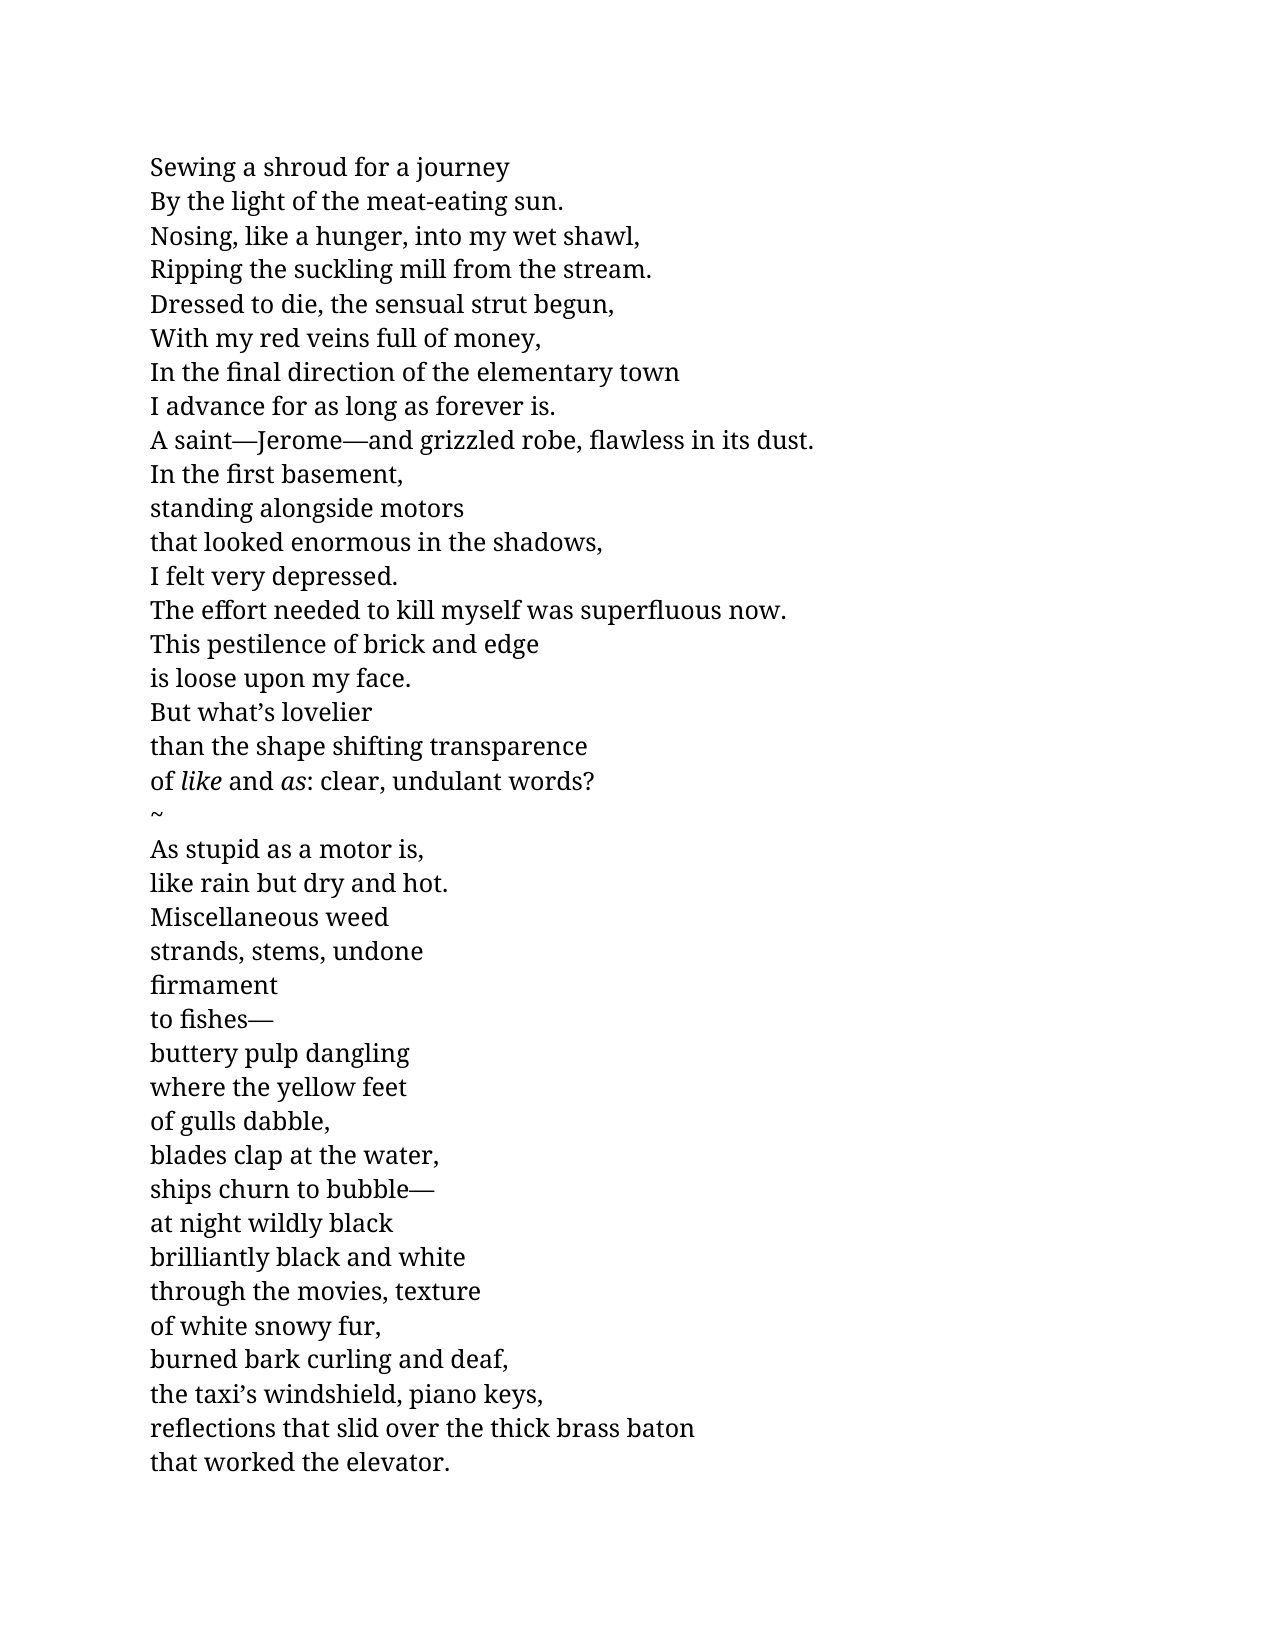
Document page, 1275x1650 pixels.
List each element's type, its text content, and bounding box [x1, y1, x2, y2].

text burned bark curling and deaf, [150, 1342, 1125, 1376]
text at night wildly black [150, 1206, 1125, 1240]
text As stupid as a motor is, [150, 831, 1125, 865]
text Ripping the suckling mill from the stream. [150, 252, 1125, 286]
text to fishes— [150, 1002, 1125, 1036]
text is loose upon my face. [150, 661, 1125, 695]
text ships churn to bubble— [150, 1172, 1125, 1206]
text that worked the elevator. [150, 1444, 1125, 1478]
text that looked enormous in the shadows, [150, 525, 1125, 559]
text brilliantly black and white [150, 1240, 1125, 1274]
text firmament [150, 967, 1125, 1002]
text standing alongside motors [150, 491, 1125, 525]
text of like and as: clear, undulant words? [150, 763, 1125, 797]
text where the yellow feet [150, 1070, 1125, 1104]
text Sewing a shroud for a journey [150, 150, 1125, 184]
text I advance for as long as forever is. [150, 388, 1125, 422]
text strands, stems, undone [150, 933, 1125, 967]
text Nosing, like a hunger, into my wet shawl, [150, 218, 1125, 252]
text The effort needed to kill myself was superfluous now. [150, 593, 1125, 627]
text like rain but dry and hot. [150, 865, 1125, 899]
text reflections that slid over the thick brass baton [150, 1410, 1125, 1444]
text A saint—Jerome—and grizzled robe, flawless in its dust. [150, 422, 1125, 457]
text I felt very depressed. [150, 559, 1125, 593]
text ~ [150, 797, 1125, 831]
text Miscellaneous weed [150, 899, 1125, 933]
text buttery pulp dangling [150, 1036, 1125, 1070]
text of white snowy fur, [150, 1308, 1125, 1342]
text than the shape shifting transparence [150, 729, 1125, 763]
text But what’s lovelier [150, 695, 1125, 729]
text the taxi’s windshield, piano keys, [150, 1376, 1125, 1410]
text blades clap at the water, [150, 1138, 1125, 1172]
text In the final direction of the elementary town [150, 354, 1125, 388]
text through the movies, texture [150, 1274, 1125, 1308]
text By the light of the meat-eating sun. [150, 184, 1125, 218]
text With my red veins full of money, [150, 320, 1125, 354]
text of gulls dabble, [150, 1104, 1125, 1138]
text Dressed to die, the sensual strut begun, [150, 286, 1125, 320]
text In the first basement, [150, 457, 1125, 491]
text This pestilence of brick and edge [150, 627, 1125, 661]
